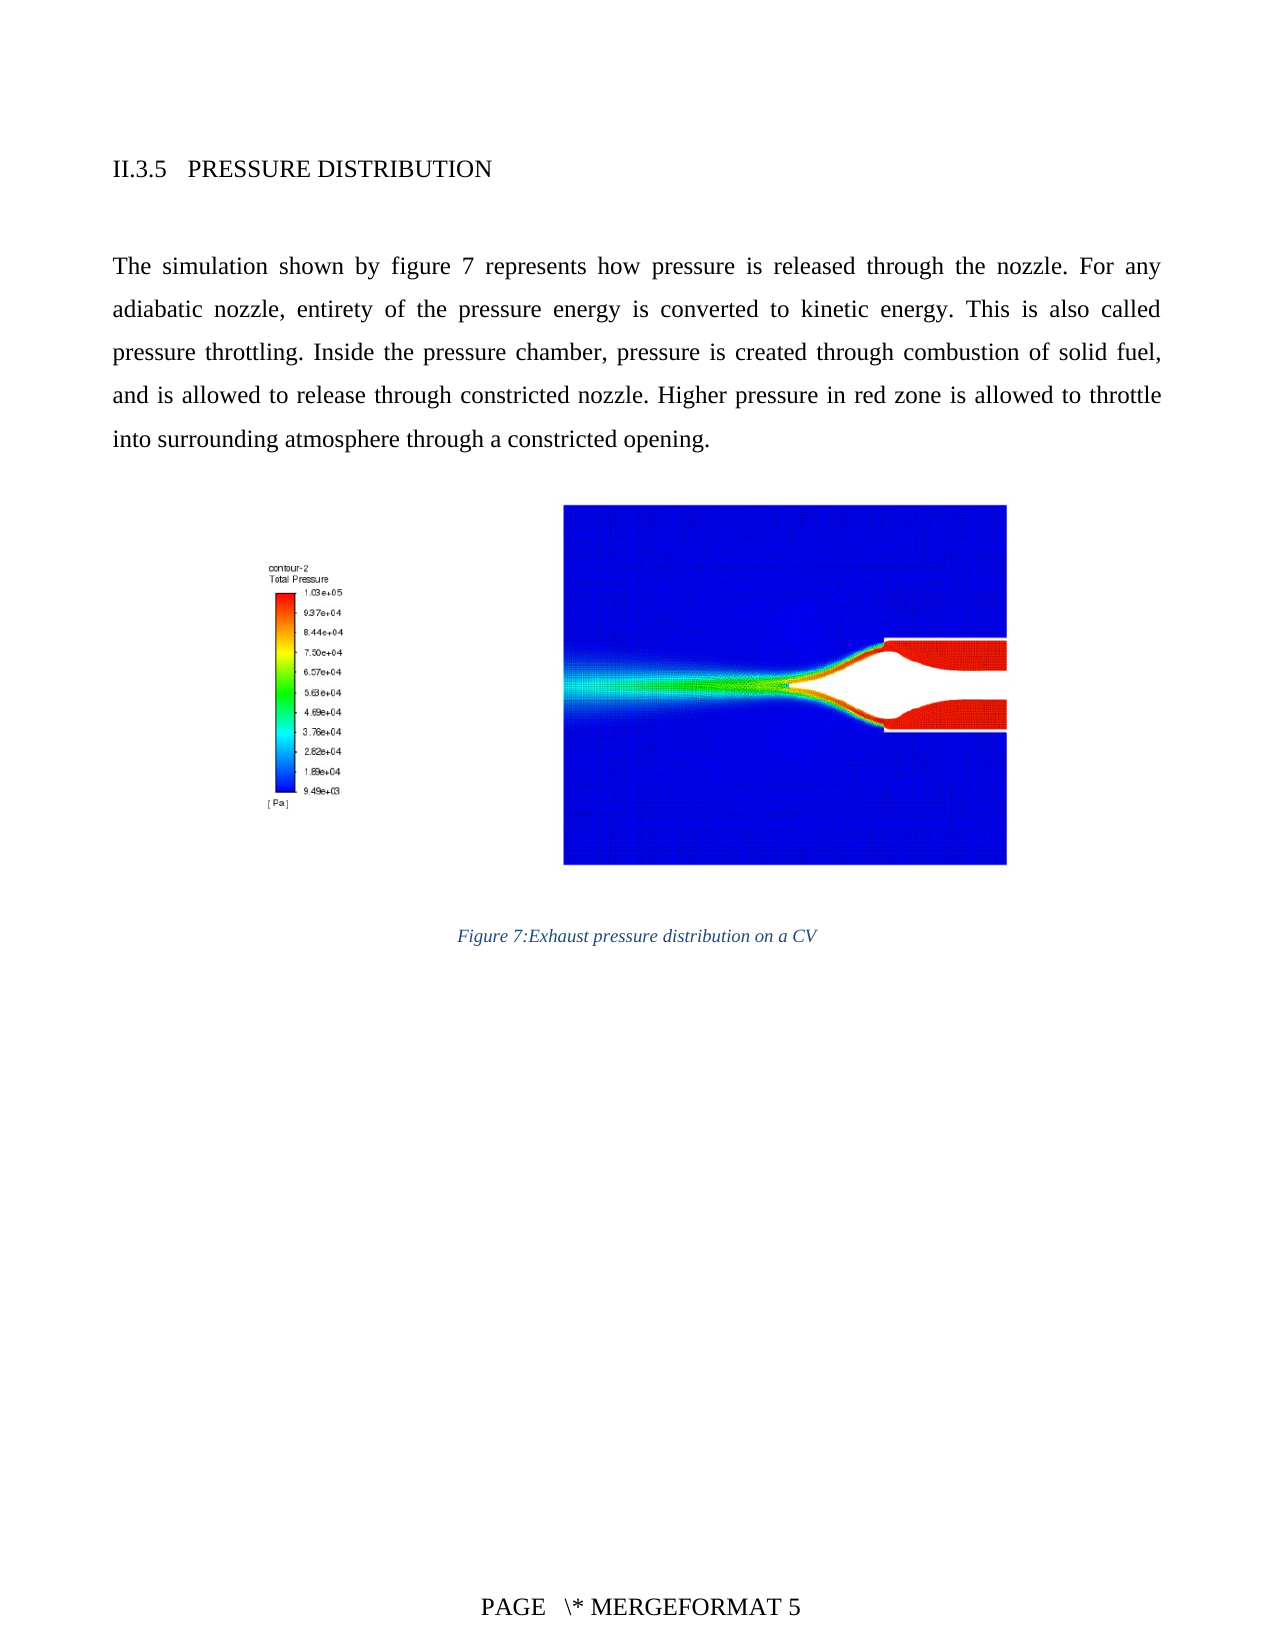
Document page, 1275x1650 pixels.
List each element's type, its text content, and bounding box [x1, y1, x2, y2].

picture [247, 487, 1028, 890]
text Figure 7:Exhaust pressure distribution on a CV [112, 925, 1162, 946]
subtitle PRESSURE DISTRIBUTION [112, 154, 1162, 183]
text The simulation shown by figure 7 represents how pressure is released through the nozzle. For any adiabatic nozzle, entirety of the pressure energy is converted to kinetic energy. This is also called pressure throttling. Inside the pressure chamber, pressure is created through combustion of solid fuel, and is allowed to release through constricted nozzle. Higher pressure in red zone is allowed to throttle into surrounding atmosphere through a constricted opening. [112, 251, 1162, 452]
